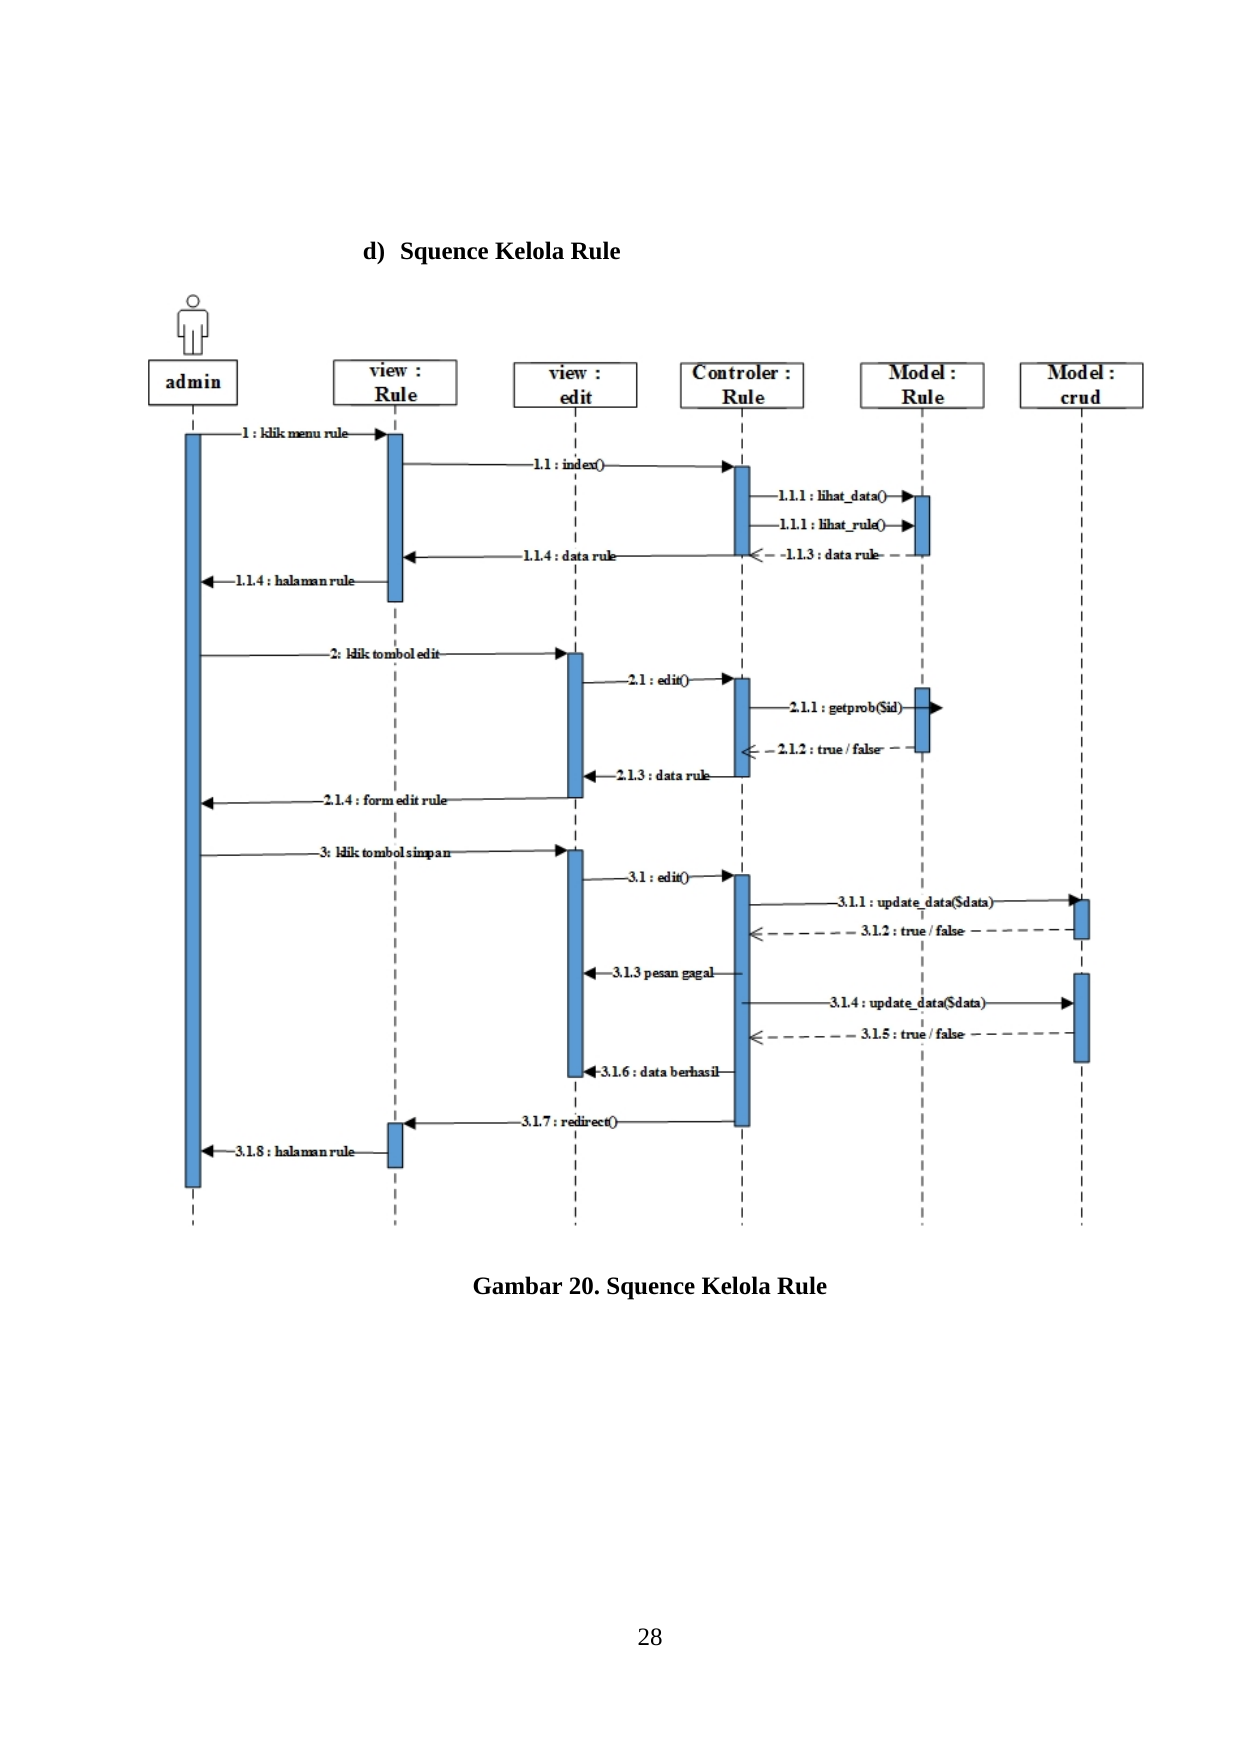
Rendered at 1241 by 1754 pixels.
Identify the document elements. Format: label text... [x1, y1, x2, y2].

picture [147, 293, 1145, 1227]
list Gambar 20. Squence Kelola Rule [236, 1271, 1063, 1300]
list Squence Kelola Rule [363, 236, 1063, 265]
